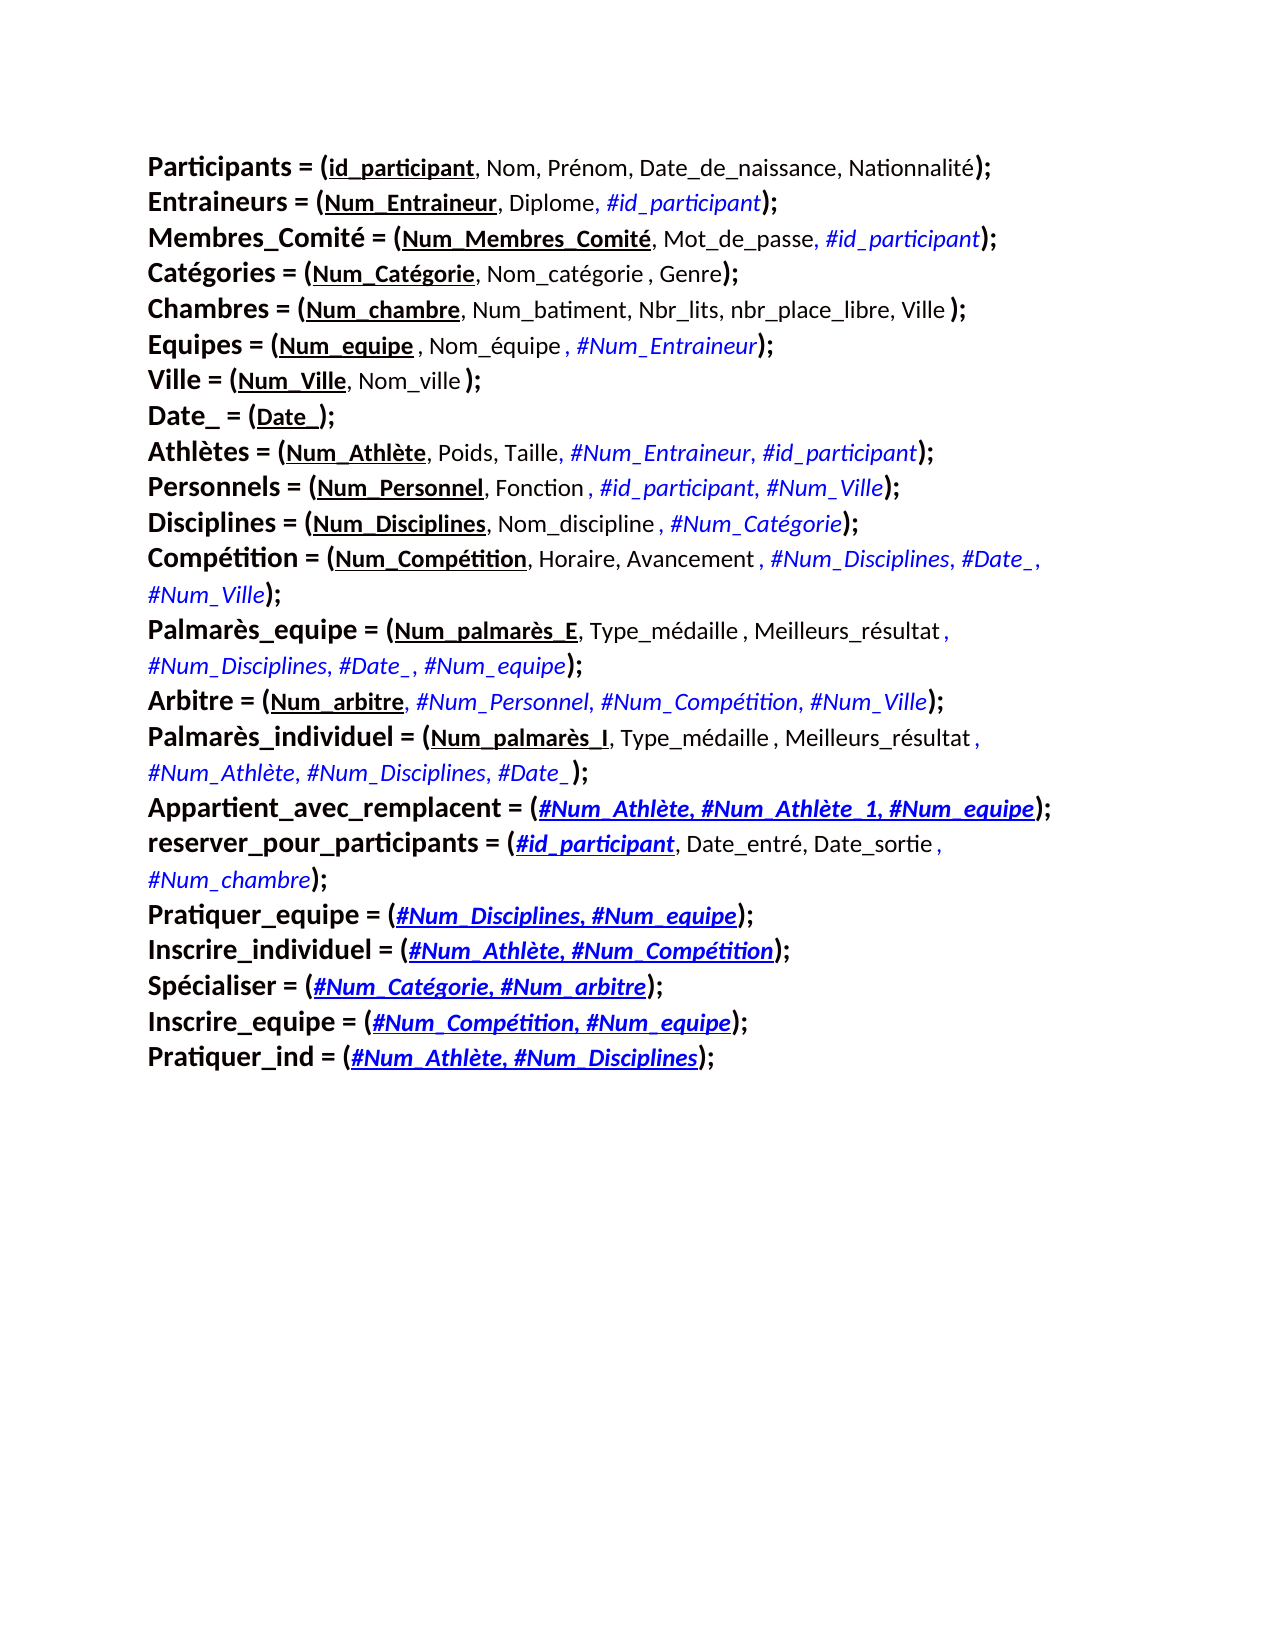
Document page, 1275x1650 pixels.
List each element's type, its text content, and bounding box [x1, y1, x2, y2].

text Entraineurs = (Num_Entraineur, Diplome, #id_participant); [148, 183, 1127, 219]
text Personnels = (Num_Personnel, Fonction , #id_participant, #Num_Ville); [148, 468, 1127, 504]
text Pratiquer_equipe = (#Num_Disciplines, #Num_equipe); [148, 896, 1127, 931]
text Participants = (id_participant, Nom, Prénom, Date_de_naissance, Nationnalité); [148, 148, 1127, 183]
text Equipes = (Num_equipe , Nom_équipe , #Num_Entraineur); [148, 326, 1127, 361]
text Inscrire_equipe = (#Num_Compétition, #Num_equipe); [148, 1003, 1127, 1038]
text reserver_pour_participants = (#id_participant, Date_entré, Date_sortie , #Num_chambre); [148, 824, 1127, 896]
text Athlètes = (Num_Athlète, Poids, Taille, #Num_Entraineur, #id_participant); [148, 433, 1127, 468]
text Pratiquer_ind = (#Num_Athlète, #Num_Disciplines); [148, 1038, 1127, 1074]
text Chambres = (Num_chambre, Num_batiment, Nbr_lits, nbr_place_libre, Ville ); [148, 290, 1127, 326]
text Catégories = (Num_Catégorie, Nom_catégorie , Genre); [148, 254, 1127, 290]
text Appartient_avec_remplacent = (#Num_Athlète, #Num_Athlète_1, #Num_equipe); [148, 789, 1127, 824]
text Arbitre = (Num_arbitre, #Num_Personnel, #Num_Compétition, #Num_Ville); [148, 682, 1127, 718]
text Compétition = (Num_Compétition, Horaire, Avancement , #Num_Disciplines, #Date_, #Num_Ville); [148, 539, 1127, 611]
text Date_ = (Date_); [148, 397, 1127, 433]
text Palmarès_equipe = (Num_palmarès_E, Type_médaille , Meilleurs_résultat , #Num_Disciplines, #Date_, #Num_equipe); [148, 611, 1127, 682]
text Ville = (Num_Ville, Nom_ville ); [148, 361, 1127, 397]
text Palmarès_individuel = (Num_palmarès_I, Type_médaille , Meilleurs_résultat , #Num_Athlète, #Num_Disciplines, #Date_); [148, 718, 1127, 789]
text Spécialiser = (#Num_Catégorie, #Num_arbitre); [148, 967, 1127, 1003]
text Inscrire_individuel = (#Num_Athlète, #Num_Compétition); [148, 931, 1127, 967]
text Disciplines = (Num_Disciplines, Nom_discipline , #Num_Catégorie); [148, 504, 1127, 539]
text Membres_Comité = (Num_Membres_Comité, Mot_de_passe, #id_participant); [148, 219, 1127, 254]
